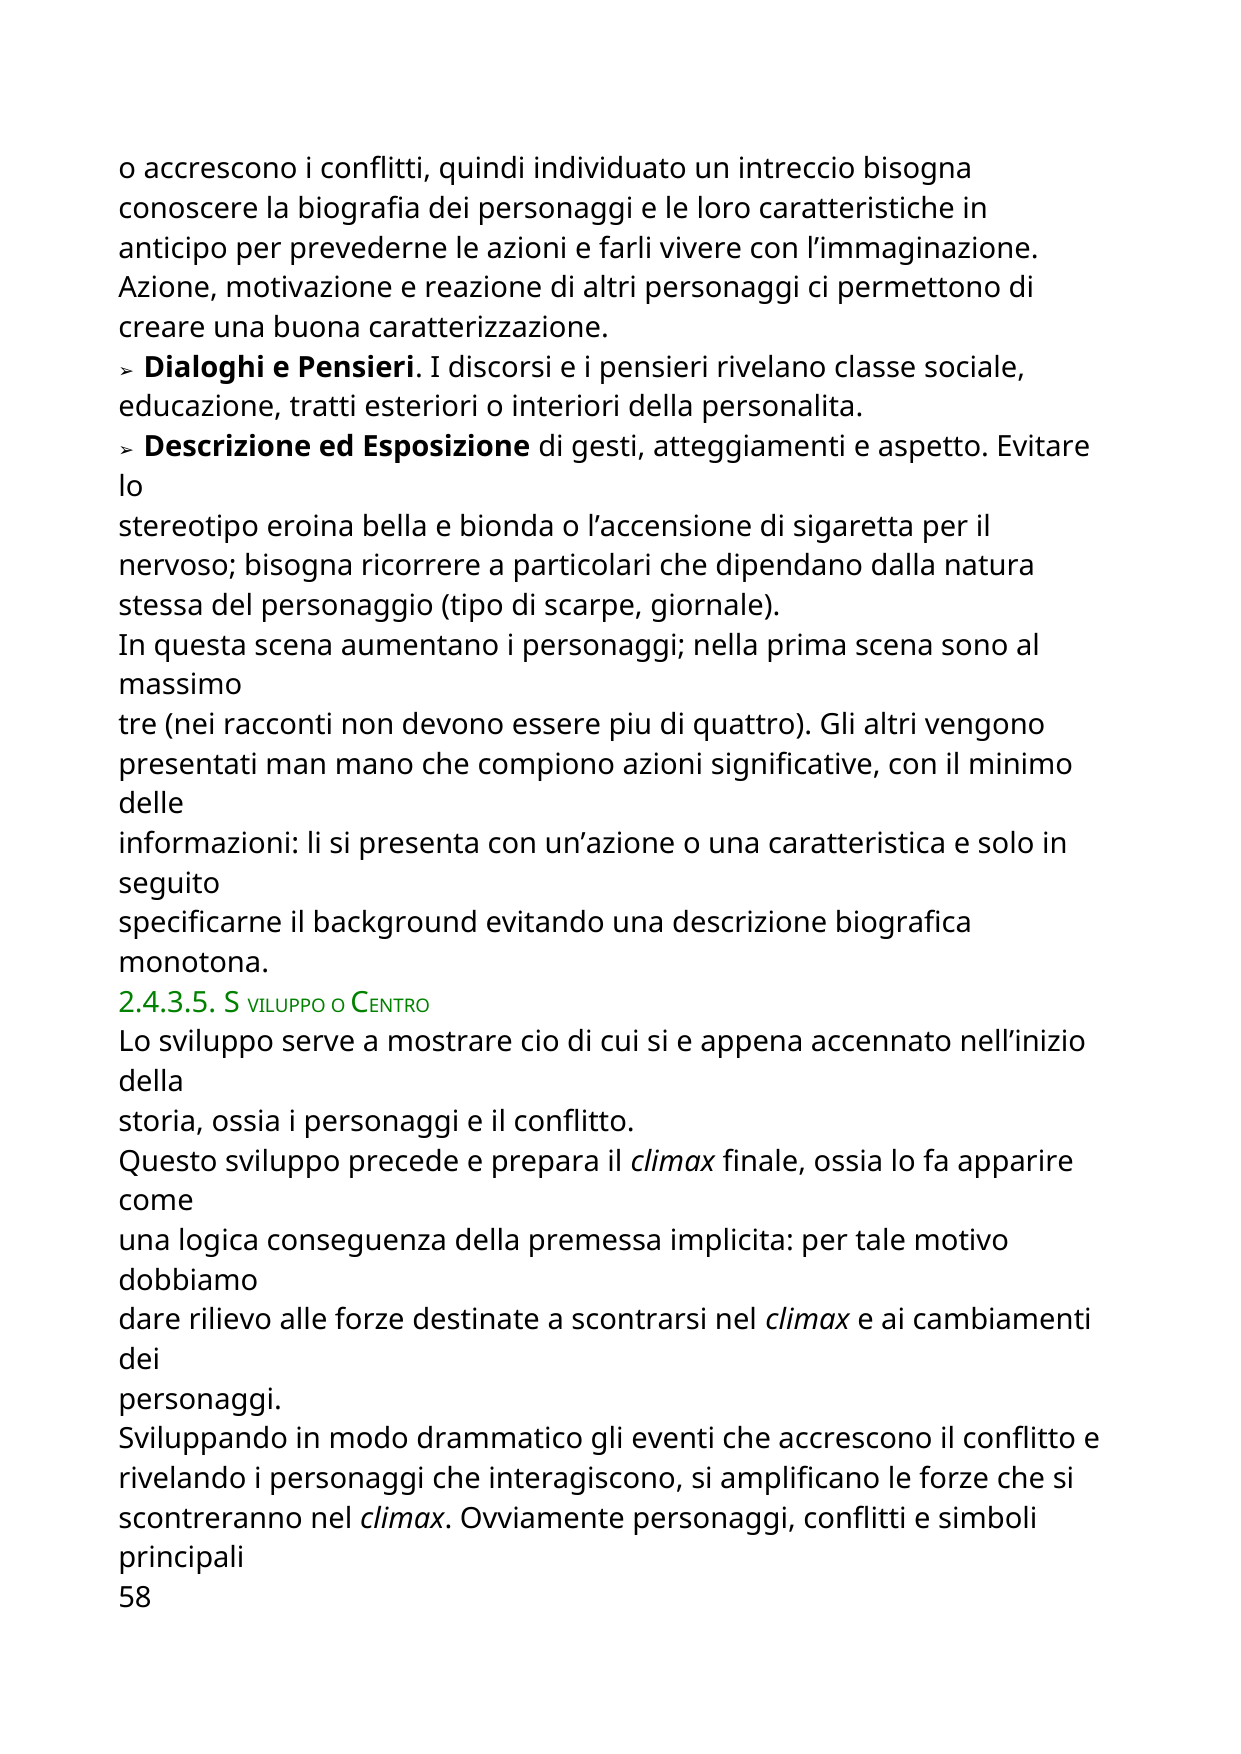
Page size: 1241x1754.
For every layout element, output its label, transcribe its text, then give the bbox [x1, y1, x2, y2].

text ➢ Dialoghi e Pensieri. I discorsi e i pensieri rivelano classe sociale, [118, 346, 1122, 386]
text 58 [118, 1576, 1122, 1616]
text una logica conseguenza della premessa implicita: per tale motivo dobbiamo [118, 1219, 1122, 1298]
text educazione, tratti esteriori o interiori della personalita. [118, 386, 1122, 425]
text rivelando i personaggi che interagiscono, si amplificano le forze che si [118, 1457, 1122, 1497]
text tre (nei racconti non devono essere piu di quattro). Gli altri vengono [118, 703, 1122, 743]
text Lo sviluppo serve a mostrare cio di cui si e appena accennato nell’inizio della [118, 1021, 1122, 1100]
text presentati man mano che compiono azioni significative, con il minimo delle [118, 743, 1122, 822]
text nervoso; bisogna ricorrere a particolari che dipendano dalla natura [118, 544, 1122, 584]
text 2.4.3.5. S VILUPPO O CENTRO [118, 981, 1122, 1021]
text In questa scena aumentano i personaggi; nella prima scena sono al massimo [118, 624, 1122, 703]
text o accrescono i conflitti, quindi individuato un intreccio bisogna [118, 148, 1122, 187]
text Azione, motivazione e reazione di altri personaggi ci permettono di [118, 267, 1122, 306]
text ➢ Descrizione ed Esposizione di gesti, atteggiamenti e aspetto. Evitare lo [118, 425, 1122, 505]
text Sviluppando in modo drammatico gli eventi che accrescono il conflitto e [118, 1418, 1122, 1457]
text creare una buona caratterizzazione. [118, 306, 1122, 346]
text Questo sviluppo precede e prepara il climax finale, ossia lo fa apparire come [118, 1140, 1122, 1219]
text dare rilievo alle forze destinate a scontrarsi nel climax e ai cambiamenti dei [118, 1298, 1122, 1378]
text storia, ossia i personaggi e il conflitto. [118, 1100, 1122, 1140]
text specificarne il background evitando una descrizione biografica monotona. [118, 902, 1122, 981]
text personaggi. [118, 1378, 1122, 1418]
text anticipo per prevederne le azioni e farli vivere con l’immaginazione. [118, 227, 1122, 267]
text stessa del personaggio (tipo di scarpe, giornale). [118, 584, 1122, 624]
text conoscere la biografia dei personaggi e le loro caratteristiche in [118, 187, 1122, 227]
text informazioni: li si presenta con un’azione o una caratteristica e solo in seguito [118, 822, 1122, 902]
text scontreranno nel climax. Ovviamente personaggi, conflitti e simboli principali [118, 1497, 1122, 1576]
text stereotipo eroina bella e bionda o l’accensione di sigaretta per il [118, 505, 1122, 544]
